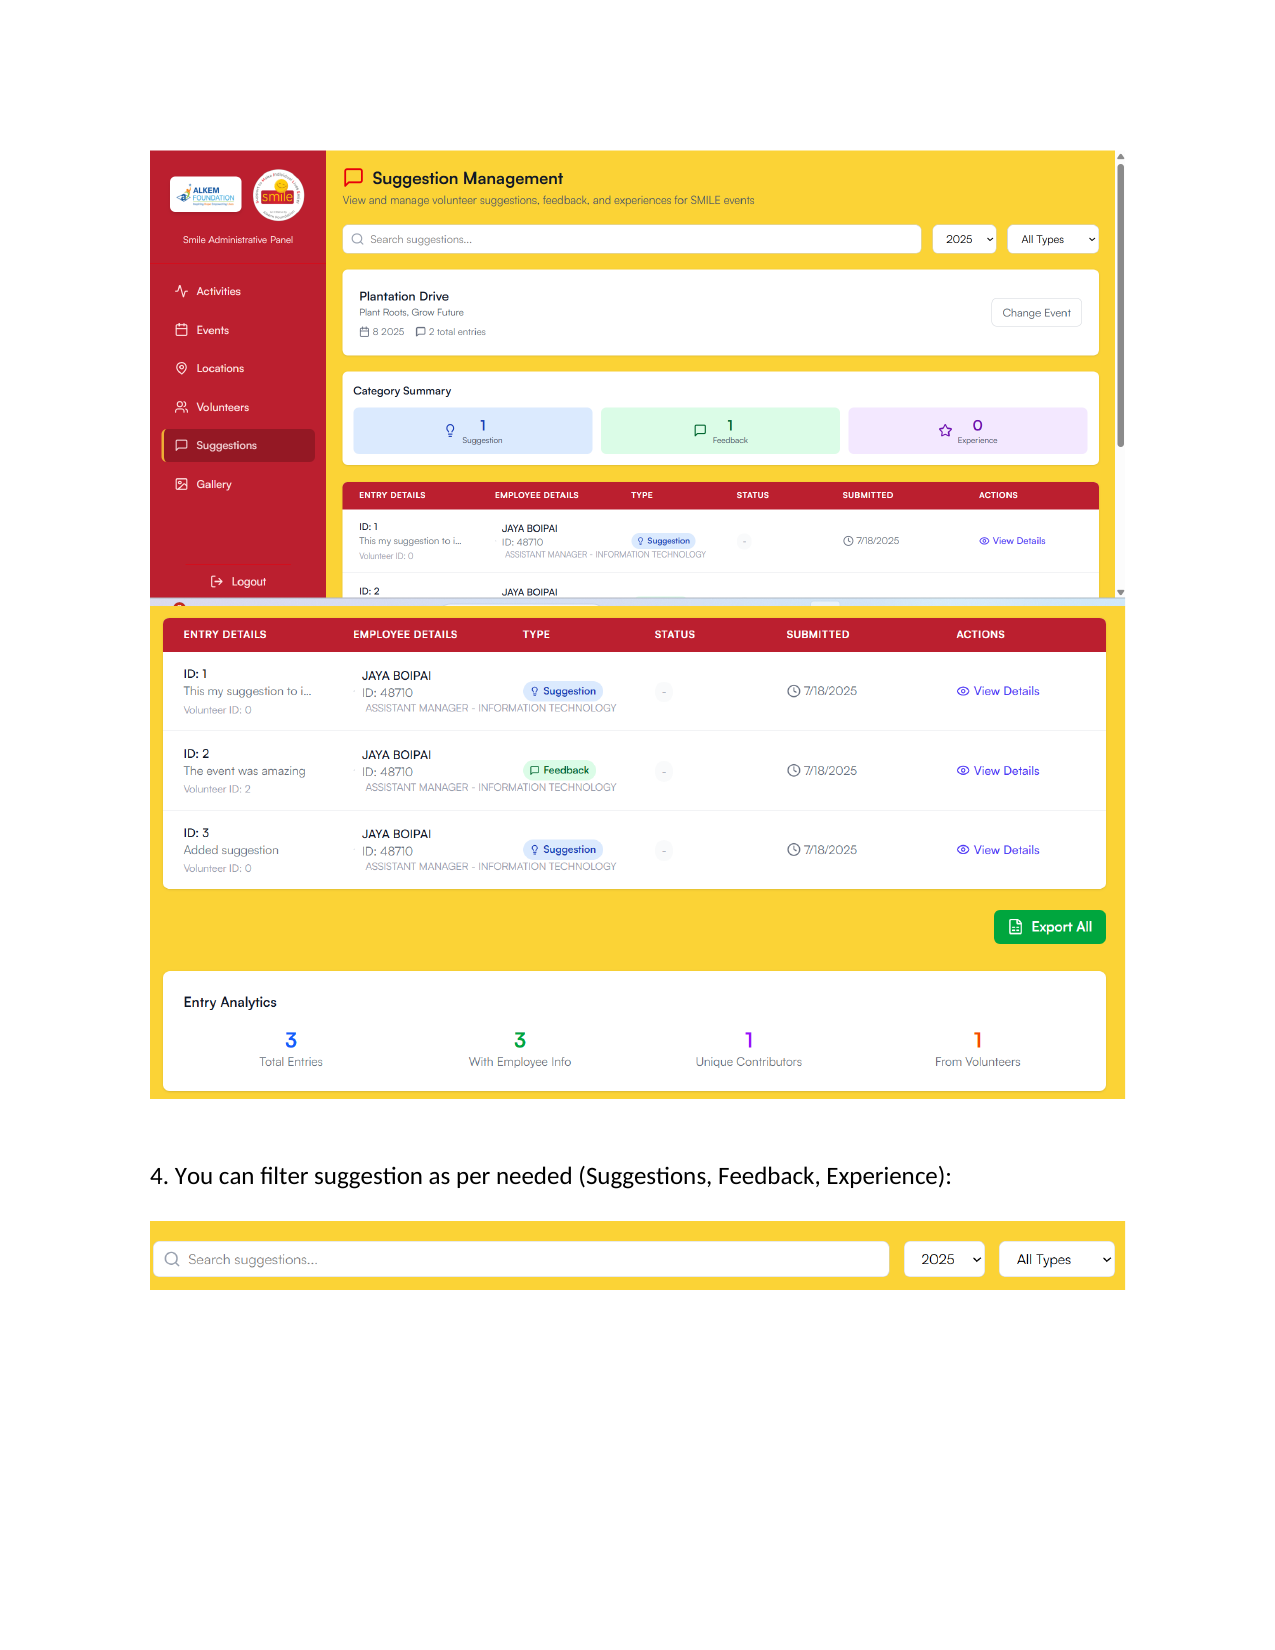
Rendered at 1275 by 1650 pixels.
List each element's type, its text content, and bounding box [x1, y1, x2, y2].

picture [150, 150, 1125, 1099]
text 2. Select Event to view all types of suggestions (Suggestions, Experience , Feedback) 3. Click to view details, then approve or reject. 4. You can filter suggestion as per needed (Suggestions, Feedback, Experience): [150, 1099, 1125, 1221]
picture [150, 1221, 1125, 1290]
